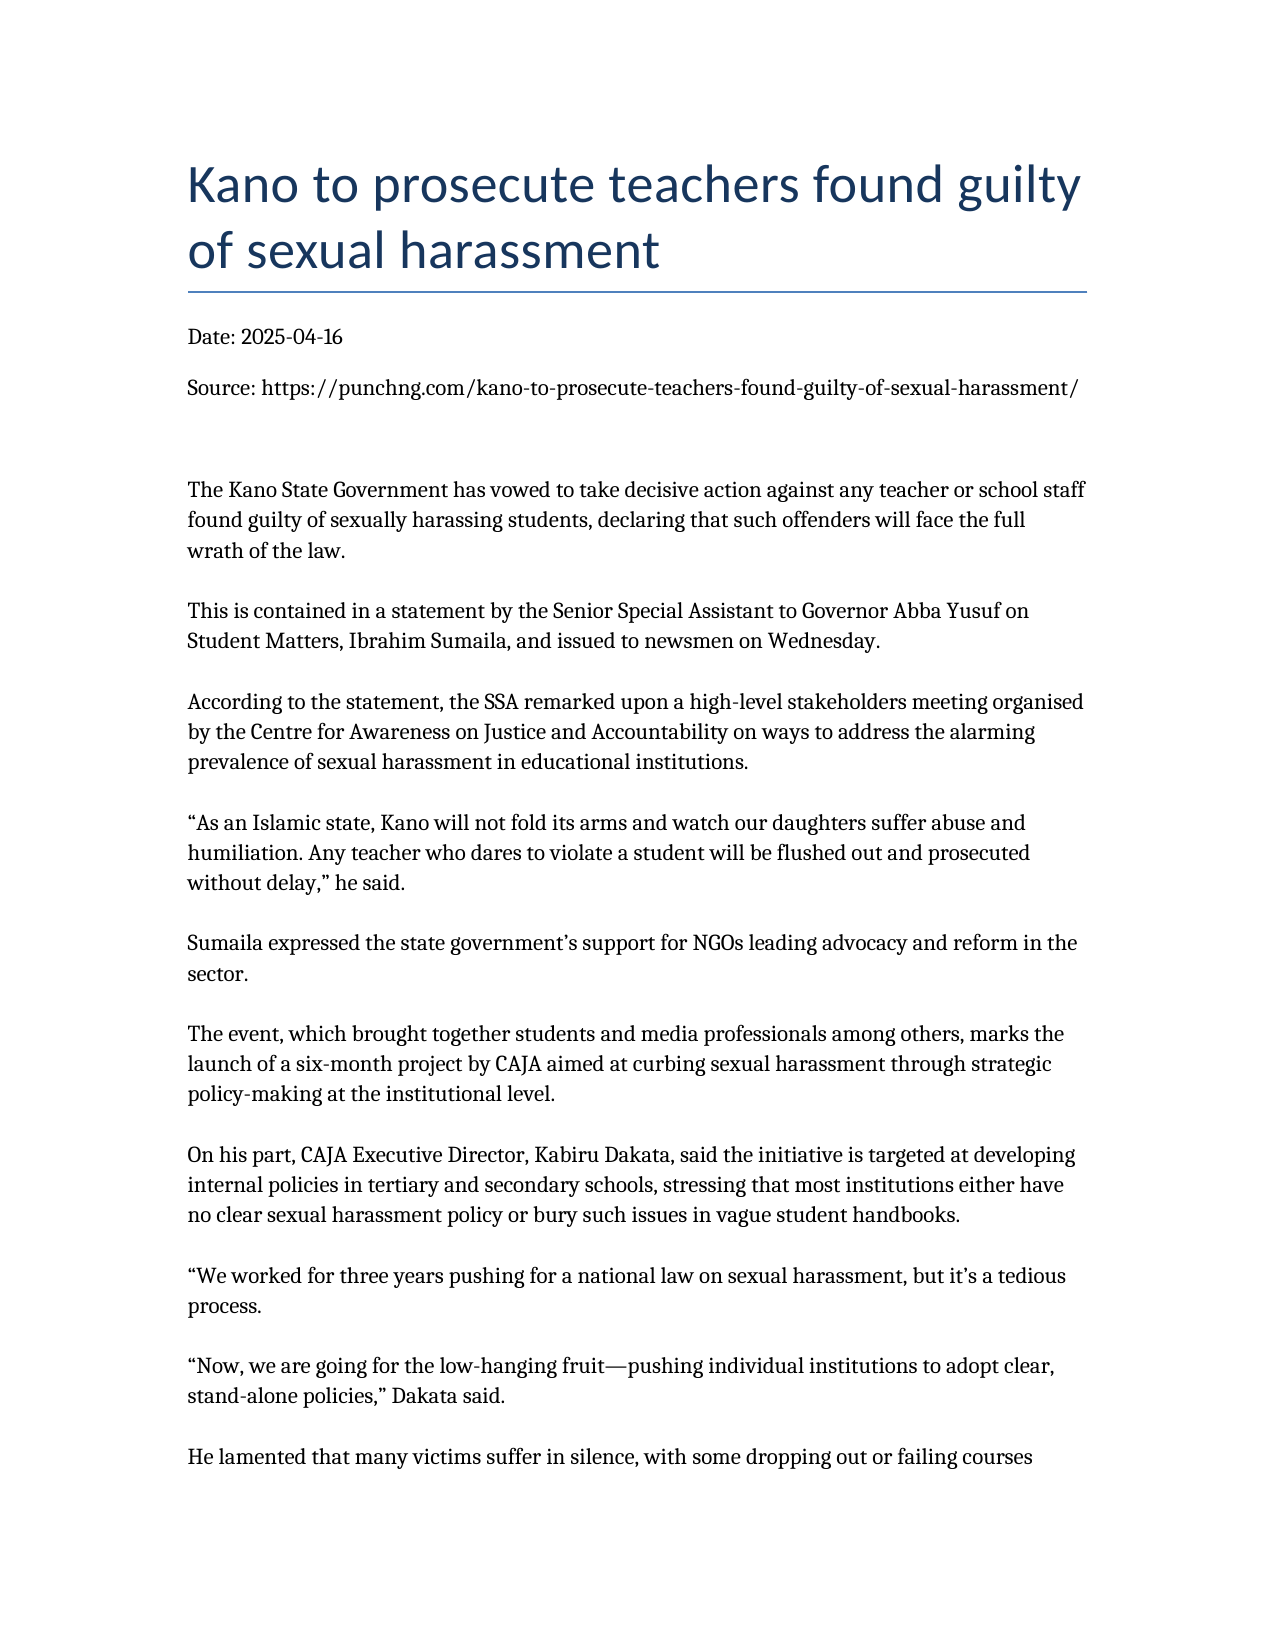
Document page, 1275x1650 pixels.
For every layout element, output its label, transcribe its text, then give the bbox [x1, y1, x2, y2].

text Date: 2025-04-16 [187, 324, 1087, 350]
text Source: https://punchng.com/kano-to-prosecute-teachers-found-guilty-of-sexual-harassment/ [187, 375, 1087, 401]
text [187, 477, 1087, 1470]
title Kano to prosecute teachers found guilty of sexual harassment [187, 150, 1087, 293]
